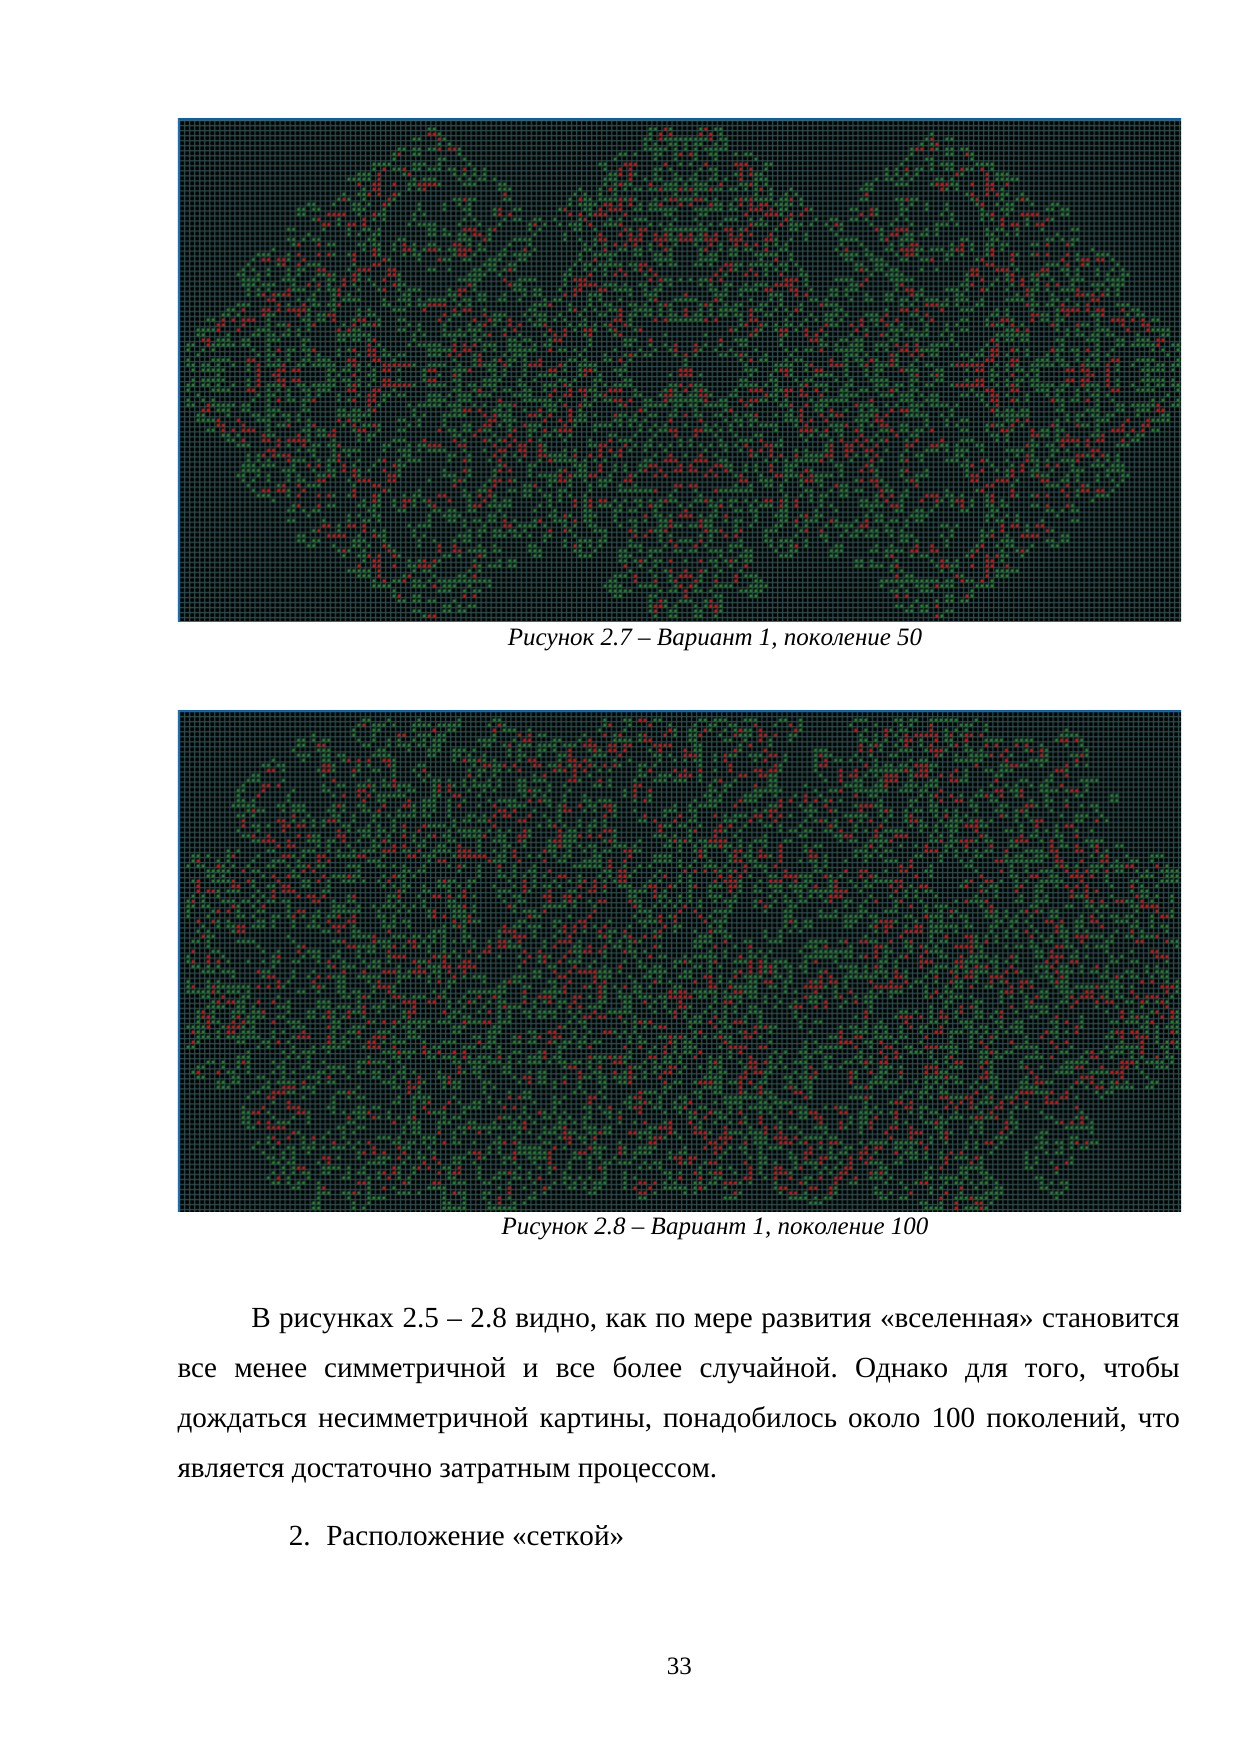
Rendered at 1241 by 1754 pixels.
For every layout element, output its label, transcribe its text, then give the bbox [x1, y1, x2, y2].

text Рисунок 2.8 – Вариант 1, поколение 100 [177, 1212, 1181, 1240]
picture [177, 118, 1182, 622]
text В рисунках 2.5 – 2.8 видно, как по мере развития «вселенная» становится все менее симметричной и все более случайной. Однако для того, чтобы дождаться несимметричной картины, понадобилось около 100 поколений, что является достаточно затратным процессом. [177, 1300, 1181, 1484]
text Рисунок 2.7 – Вариант 1, поколение 50 [177, 622, 1181, 651]
list Расположение «сеткой» [288, 1518, 1181, 1551]
picture [177, 710, 1182, 1212]
